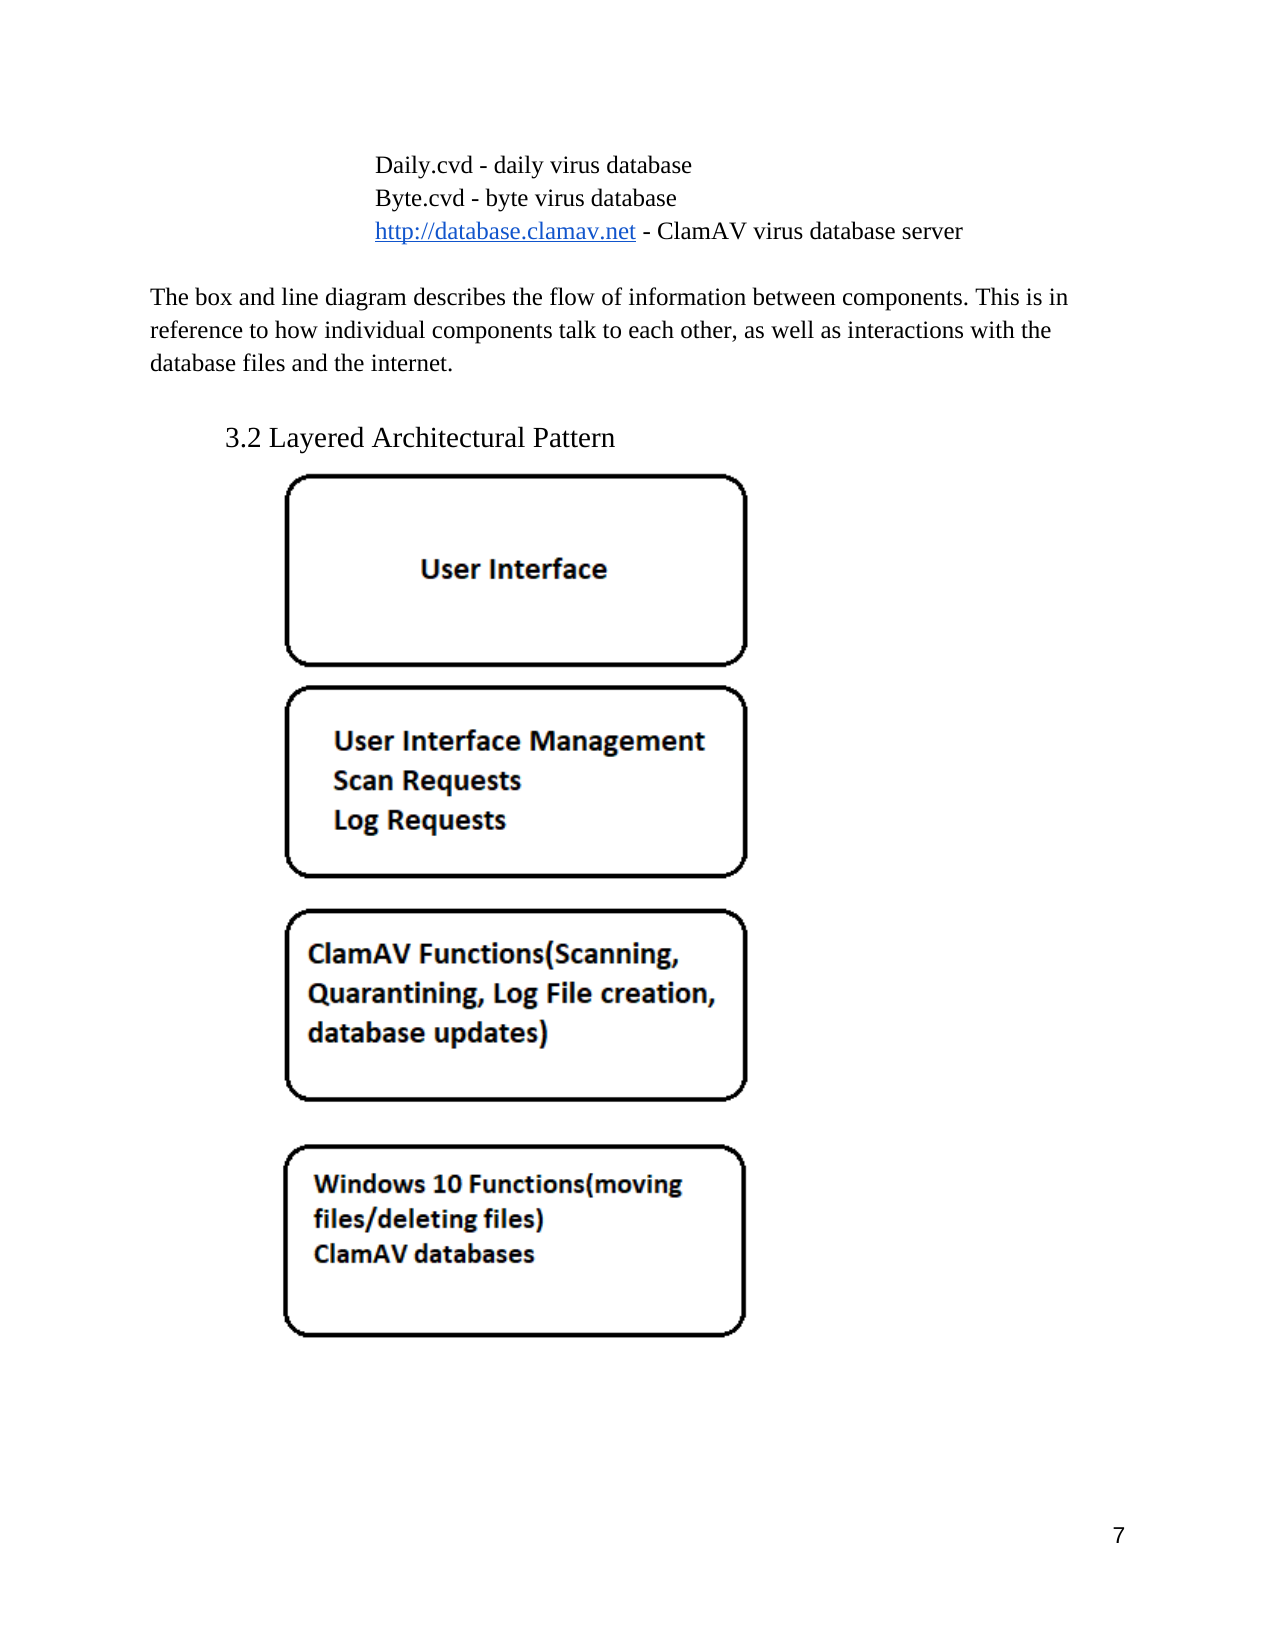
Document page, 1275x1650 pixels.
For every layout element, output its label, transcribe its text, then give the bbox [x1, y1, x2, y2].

text Byte.cvd - byte virus database [150, 183, 1125, 212]
picture [150, 457, 907, 1441]
text http://database.clamav.net - ClamAV virus database server [150, 216, 1125, 245]
text Daily.cvd - daily virus database [150, 150, 1125, 179]
text The box and line diagram describes the flow of information between components. This is in reference to how individual components talk to each other, as well as interactions with the database files and the internet. [150, 282, 1125, 377]
